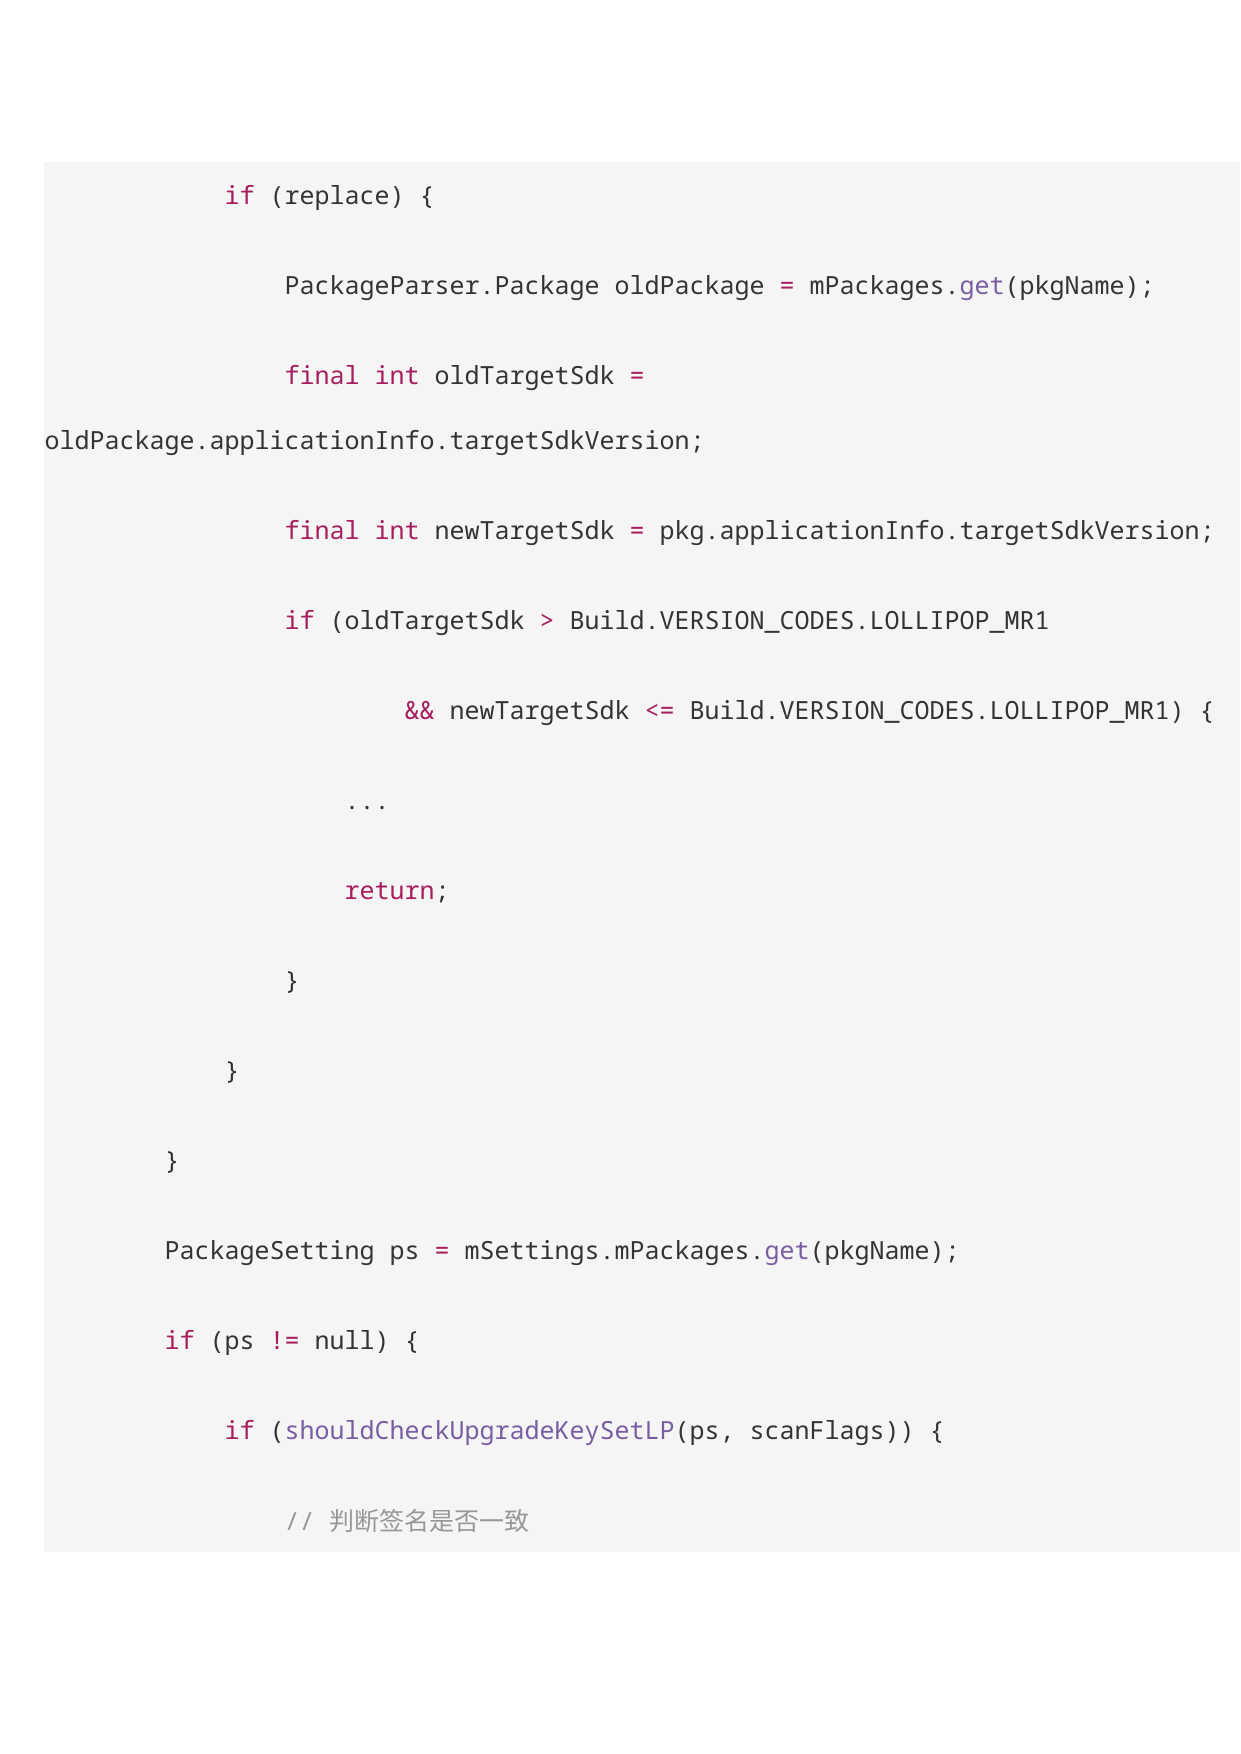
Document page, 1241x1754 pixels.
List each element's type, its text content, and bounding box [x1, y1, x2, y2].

text ... [44, 767, 1240, 832]
text PackageSetting ps = mSettings.mPackages.get(pkgName); [44, 1217, 1240, 1282]
text final int newTargetSdk = pkg.applicationInfo.targetSdkVersion; [44, 497, 1240, 562]
text PackageParser.Package oldPackage = mPackages.get(pkgName); [44, 252, 1240, 317]
text if (replace) { [44, 162, 1240, 227]
text } [44, 1127, 1240, 1192]
text if (shouldCheckUpgradeKeySetLP(ps, scanFlags)) { [44, 1397, 1240, 1462]
text } [44, 1037, 1240, 1102]
text if (ps != null) { [44, 1307, 1240, 1372]
text && newTargetSdk <= Build.VERSION_CODES.LOLLIPOP_MR1) { [44, 677, 1240, 742]
text } [44, 947, 1240, 1012]
text return; [44, 857, 1240, 922]
text // 判断签名是否一致 [44, 1487, 1240, 1552]
text if (oldTargetSdk > Build.VERSION_CODES.LOLLIPOP_MR1 [44, 587, 1240, 652]
text final int oldTargetSdk = oldPackage.applicationInfo.targetSdkVersion; [44, 342, 1240, 472]
